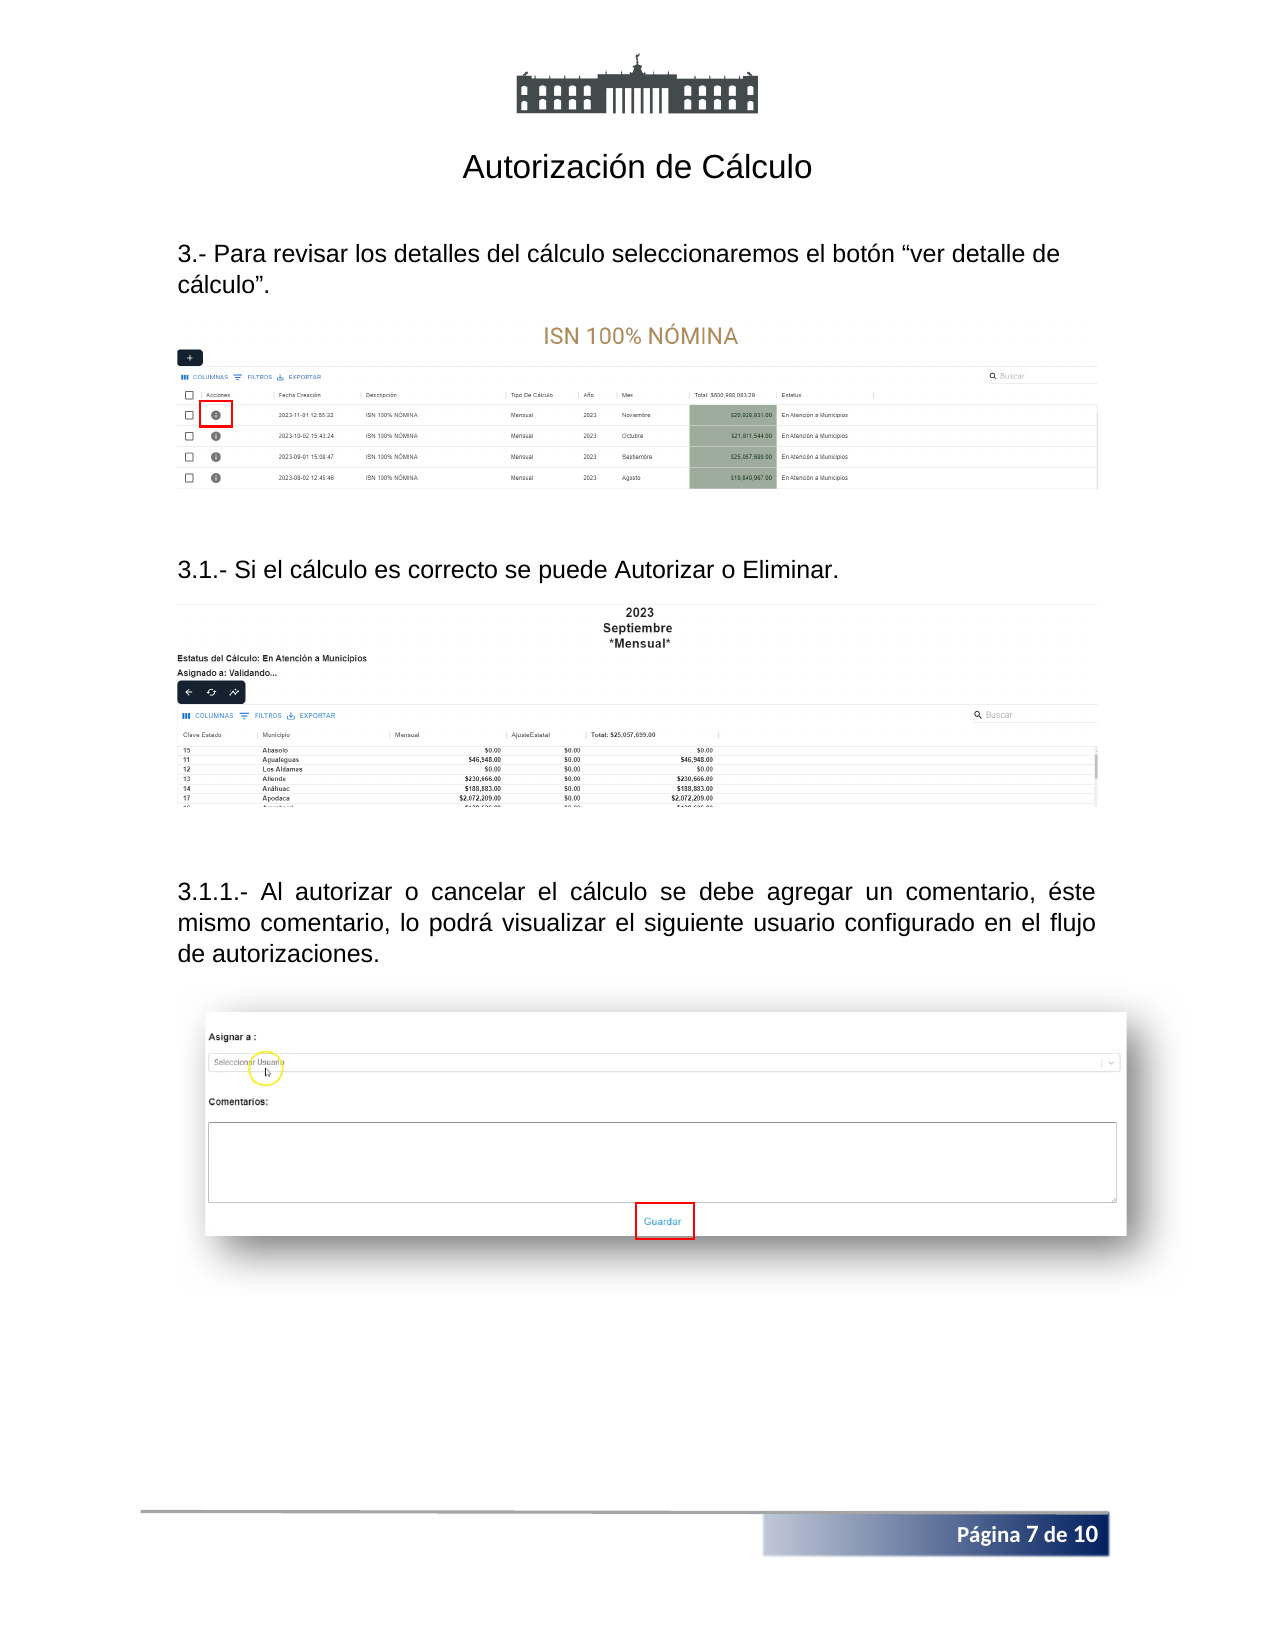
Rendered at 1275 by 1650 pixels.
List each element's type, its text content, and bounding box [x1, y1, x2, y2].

text 3.1.- Si el cálculo es correcto se puede Autorizar o Eliminar. [177, 555, 1098, 584]
text 3.- Para revisar los detalles del cálculo seleccionaremos el botón “ver detalle de cálculo”. [177, 239, 1098, 298]
picture [637, 1204, 693, 1236]
picture [177, 317, 1098, 489]
picture [515, 50, 760, 128]
text 3.1.1.- Al autorizar o cancelar el cálculo se debe agregar un comentario, éste mismo comentario, lo podrá visualizar el siguiente usuario configurado en el flujo de autorizaciones. [177, 877, 1098, 968]
subtitle Autorización de Cálculo [177, 148, 1098, 186]
picture [177, 604, 1098, 807]
picture [205, 1012, 1127, 1236]
